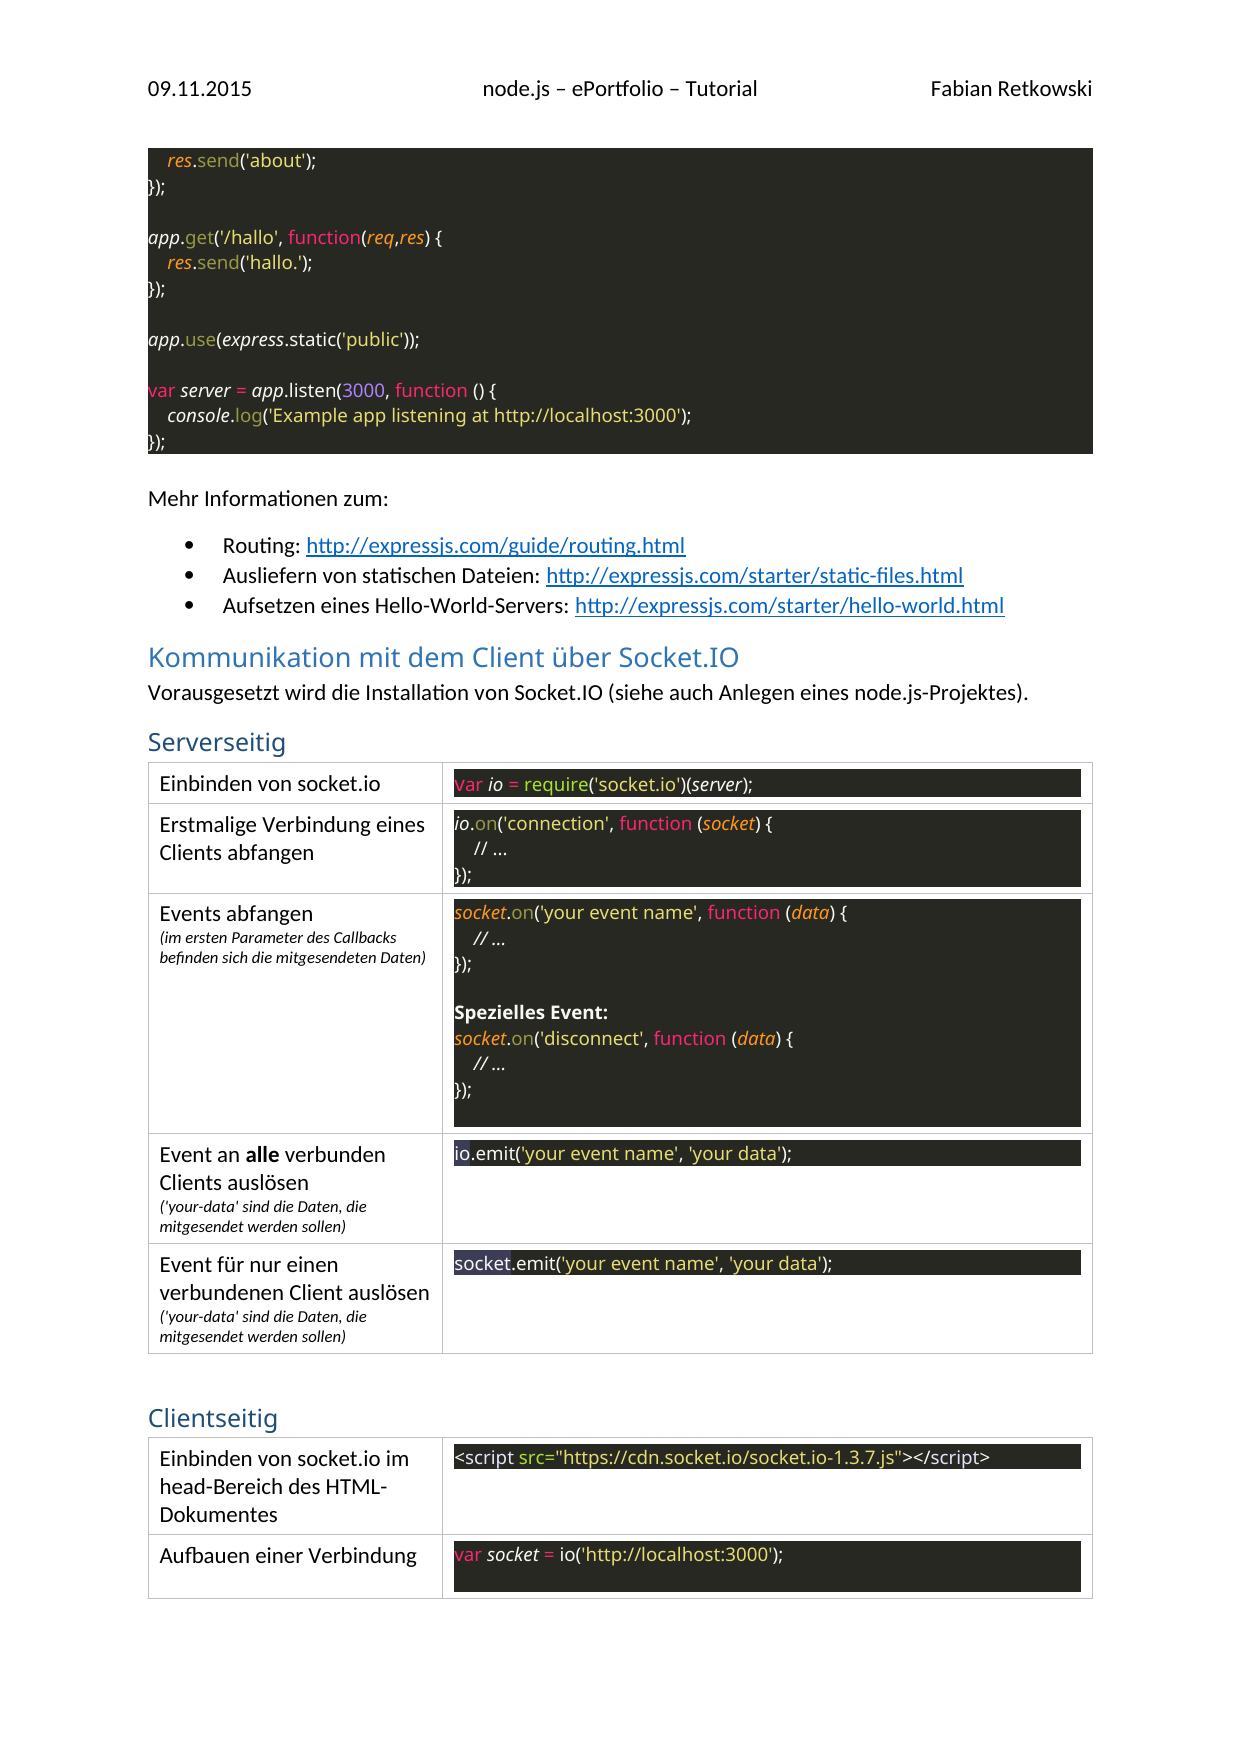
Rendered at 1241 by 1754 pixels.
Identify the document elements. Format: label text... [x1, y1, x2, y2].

table_cell io.on('connection', function (socket) { // ... }); [443, 804, 1092, 892]
subtitle Serverseitig [148, 725, 1093, 759]
table_header Einbinden von socket.io im head-Bereich des HTML-Dokumentes [149, 1438, 442, 1534]
table_header Einbinden von socket.io [149, 763, 442, 803]
table_cell Erstmalige Verbindung eines Clients abfangen [149, 804, 442, 892]
table_cell io.emit('your event name', 'your data'); [443, 1134, 1092, 1243]
list Ausliefern von statischen Dateien: http://expressjs.com/starter/static-files.html [185, 561, 1093, 589]
table_cell Aufbauen einer Verbindung [149, 1535, 442, 1598]
table_cell Event für nur einen verbundenen Client auslösen ('your-data' sind die Daten, die mitgesendet werden sollen) [149, 1244, 442, 1352]
list Routing: http://expressjs.com/guide/routing.html [185, 531, 1093, 559]
table_cell Event an alle verbunden Clients auslösen ('your-data' sind die Daten, die mitgesendet werden sollen) [149, 1134, 442, 1243]
table_cell socket.emit('your event name', 'your data'); [443, 1244, 1092, 1352]
table_cell var socket = io('http://localhost:3000'); [443, 1535, 1092, 1598]
subtitle Kommunikation mit dem Client über Socket.IO [148, 638, 1093, 675]
table_header var io = require('socket.io')(server); [443, 763, 1092, 803]
table_header <script src="https://cdn.socket.io/socket.io-1.3.7.js"></script> [443, 1438, 1092, 1534]
text Mehr Informationen zum: [148, 454, 1093, 512]
list Aufsetzen eines Hello-World-Servers: http://expressjs.com/starter/hello-world.html [185, 591, 1093, 619]
table_cell socket.on('your event name', function (data) { // ... }); Spezielles Event: socket.on('disconnect', function (data) { // ... }); [443, 894, 1092, 1133]
text Vorausgesetzt wird die Installation von Socket.IO (siehe auch Anlegen eines node.js-Projektes). [148, 678, 1093, 706]
subtitle Clientseitig [148, 1400, 1093, 1434]
table_cell Events abfangen (im ersten Parameter des Callbacks befinden sich die mitgesendeten Daten) [149, 894, 442, 1133]
